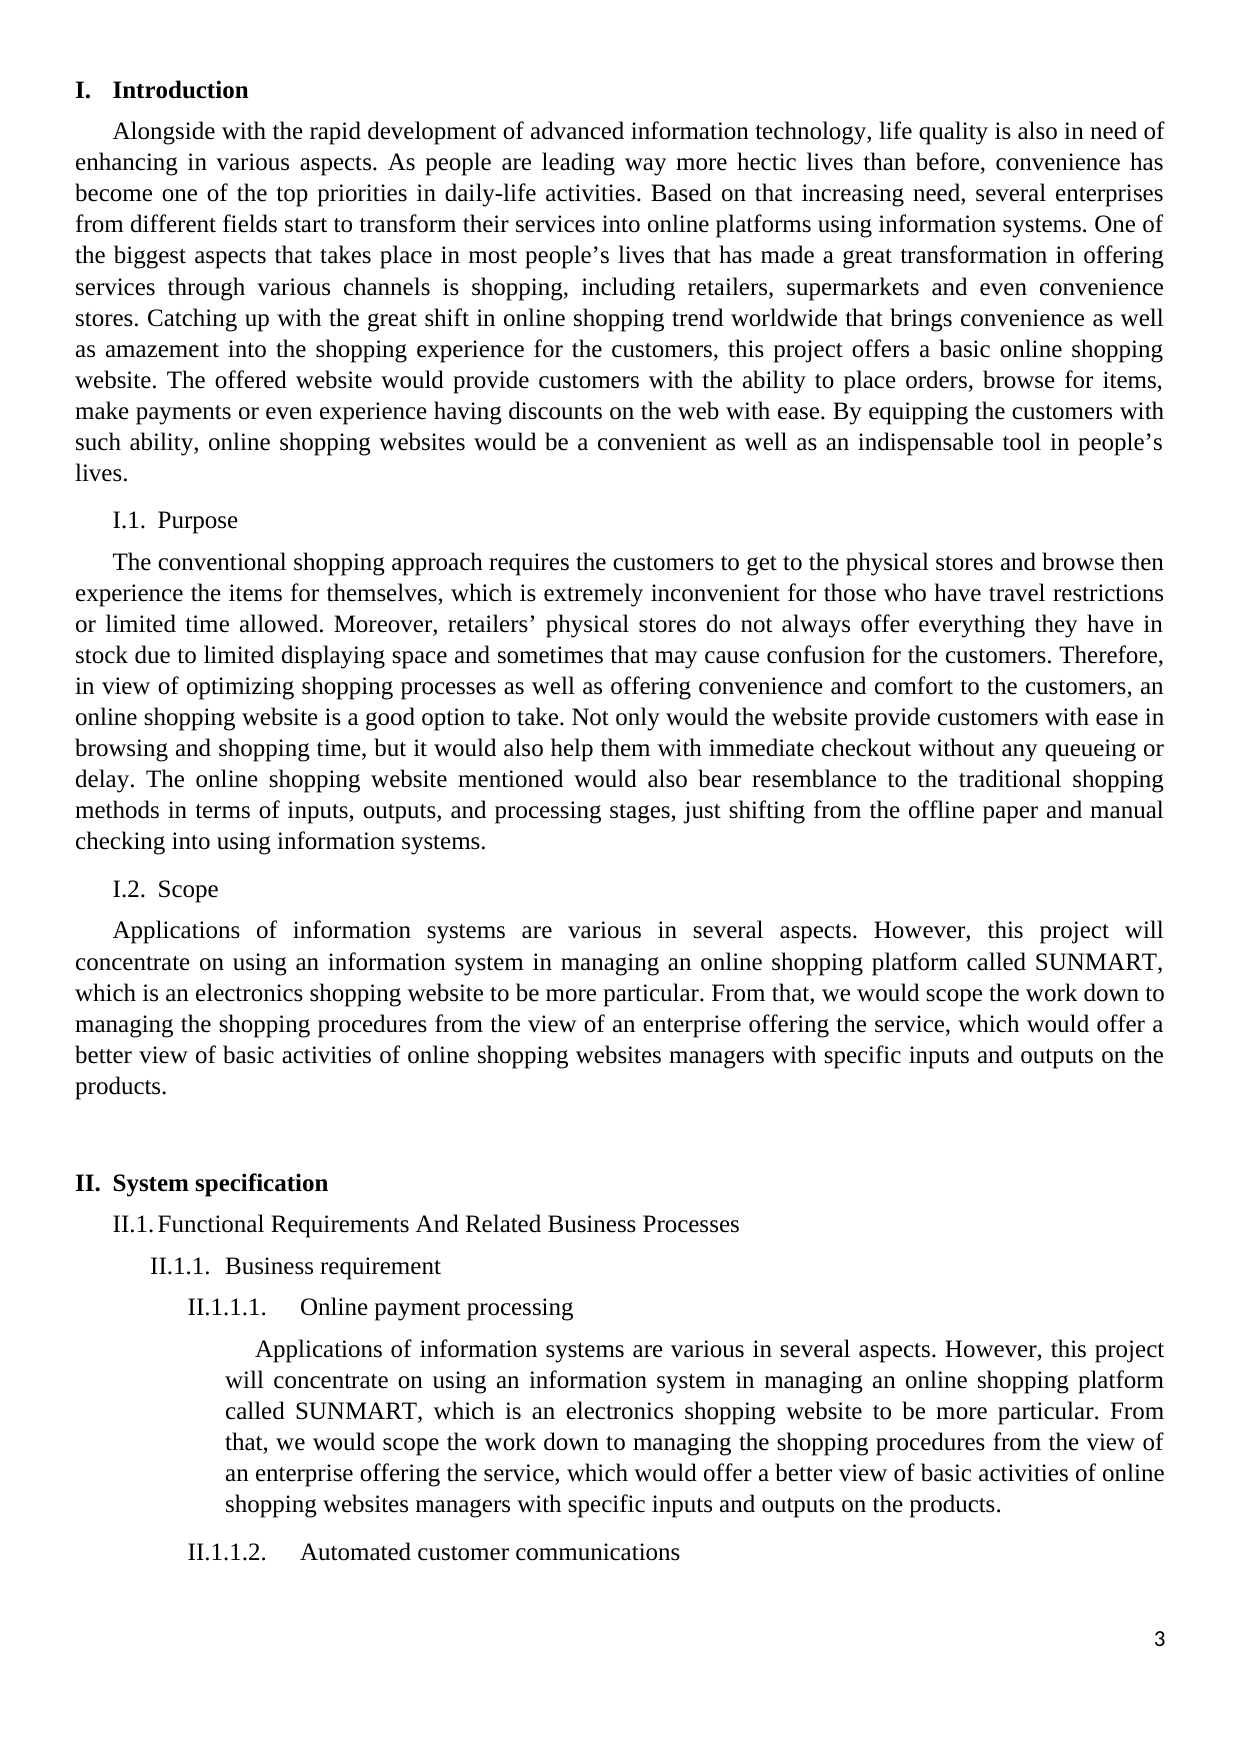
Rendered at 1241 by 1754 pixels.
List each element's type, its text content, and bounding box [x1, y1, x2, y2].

list Business requirement [150, 1251, 1165, 1280]
list Scope [112, 874, 1165, 903]
text Alongside with the rapid development of advanced information technology, life quality is also in need of enhancing in various aspects. As people are leading way more hectic lives than before, convenience has become one of the top priorities in daily-life activities. Based on that increasing need, several enterprises from different fields start to transform their services into online platforms using information systems. One of the biggest aspects that takes place in most people’s lives that has made a great transformation in offering services through various channels is shopping, including retailers, supermarkets and even convenience stores. Catching up with the great shift in online shopping trend worldwide that brings convenience as well as amazement into the shopping experience for the customers, this project offers a basic online shopping website. The offered website would provide customers with the ability to place orders, browse for items, make payments or even experience having discounts on the web with ease. By equipping the customers with such ability, online shopping websites would be a convenient as well as an indispensable tool in people’s lives. [75, 116, 1165, 487]
list Introduction [75, 75, 1165, 104]
list Automated customer communications [187, 1537, 1165, 1566]
list Functional Requirements And Related Business Processes [112, 1209, 1165, 1238]
text System specification [75, 1168, 1165, 1197]
list Purpose [112, 506, 1165, 534]
list Online payment processing [187, 1292, 1165, 1321]
text Applications of information systems are various in several aspects. However, this project will concentrate on using an information system in managing an online shopping platform called SUNMART, which is an electronics shopping website to be more particular. From that, we would scope the work down to managing the shopping procedures from the view of an enterprise offering the service, which would offer a better view of basic activities of online shopping websites managers with specific inputs and outputs on the products. [225, 1334, 1165, 1518]
text Applications of information systems are various in several aspects. However, this project will concentrate on using an information system in managing an online shopping platform called SUNMART, which is an electronics shopping website to be more particular. From that, we would scope the work down to managing the shopping procedures from the view of an enterprise offering the service, which would offer a better view of basic activities of online shopping websites managers with specific inputs and outputs on the products. [75, 916, 1165, 1099]
text The conventional shopping approach requires the customers to get to the physical stores and browse then experience the items for themselves, which is extremely inconvenient for those who have travel restrictions or limited time allowed. Moreover, retailers’ physical stores do not always offer everything they have in stock due to limited displaying space and sometimes that may cause confusion for the customers. Therefore, in view of optimizing shopping processes as well as offering convenience and comfort to the customers, an online shopping website is a good option to take. Not only would the website provide customers with ease in browsing and shopping time, but it would also help them with immediate checkout without any queueing or delay. The online shopping website mentioned would also bear resemblance to the traditional shopping methods in terms of inputs, outputs, and processing stages, just shifting from the offline paper and manual checking into using information systems. [75, 547, 1165, 855]
